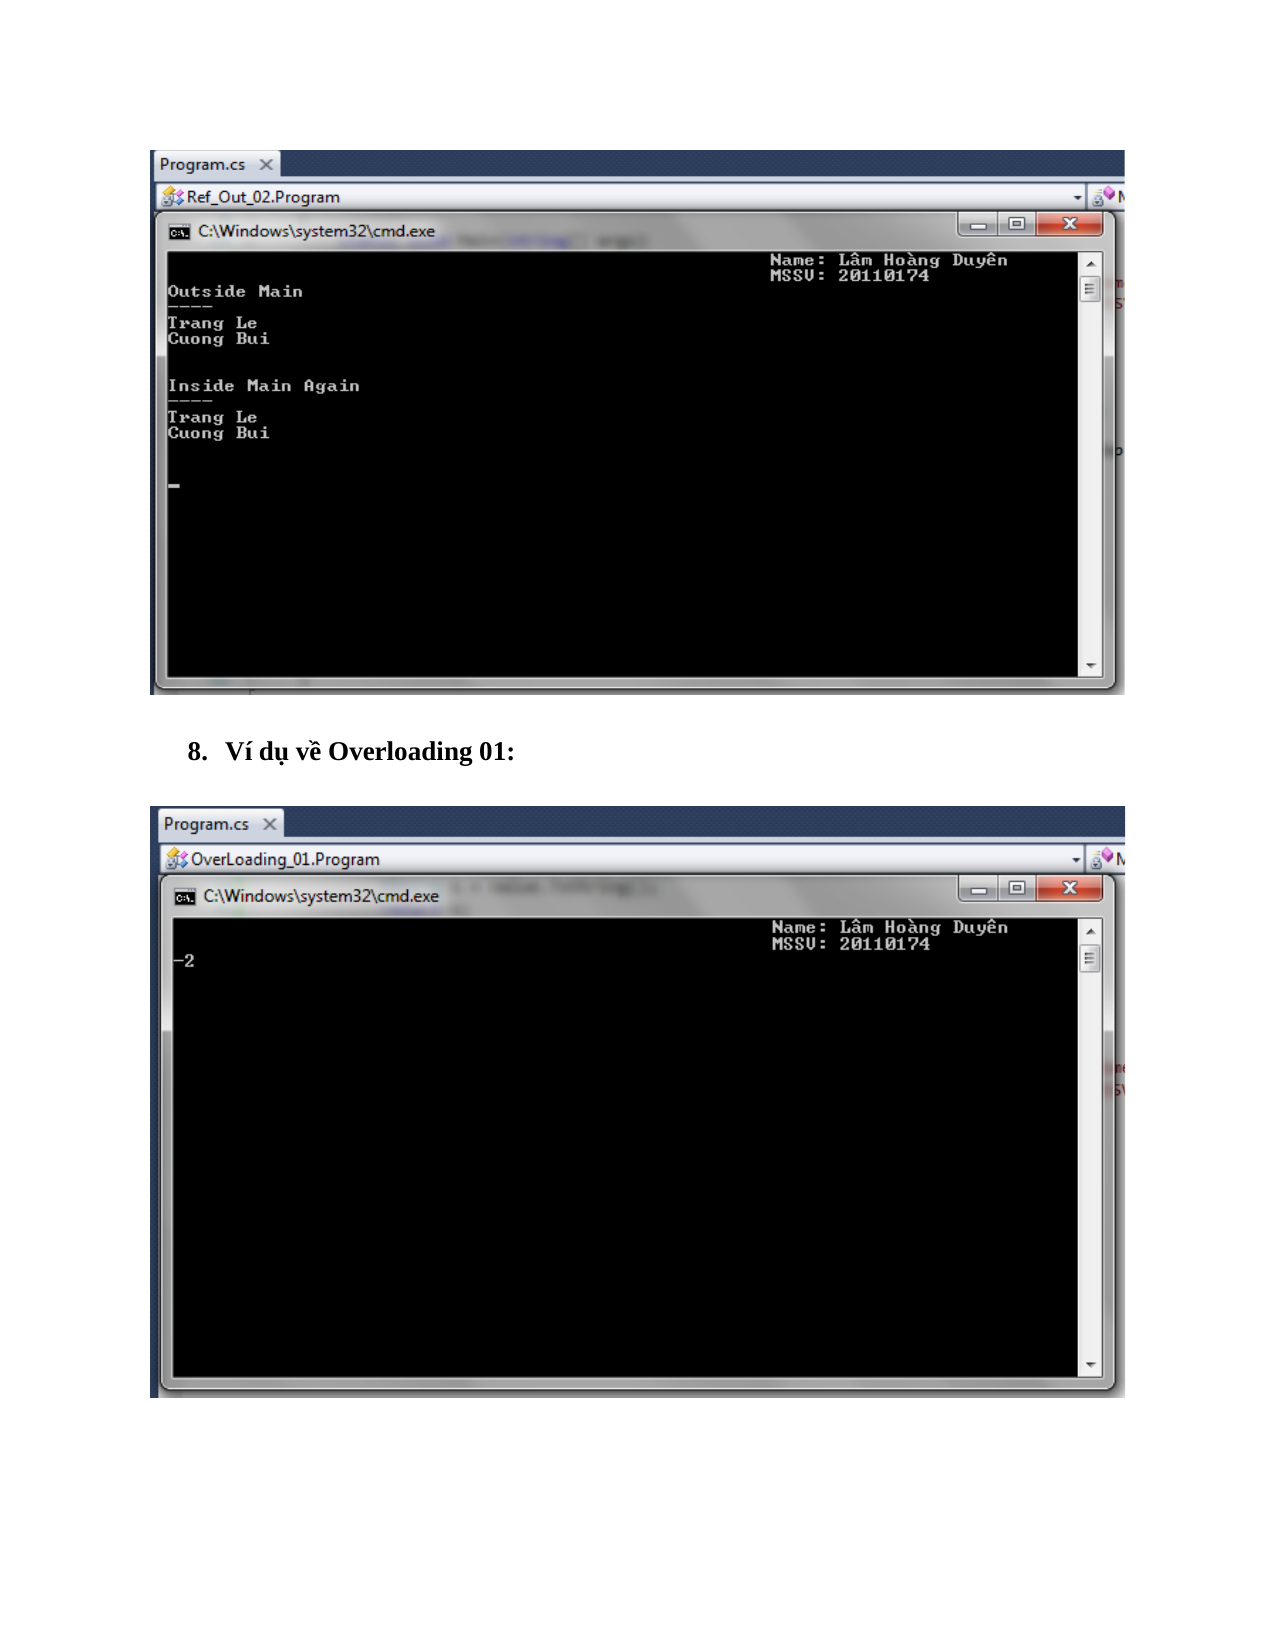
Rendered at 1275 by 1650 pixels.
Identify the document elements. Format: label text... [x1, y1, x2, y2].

picture [150, 150, 1125, 695]
picture [150, 806, 1125, 1398]
list Ví dụ về Overloading 01: [187, 735, 1125, 766]
